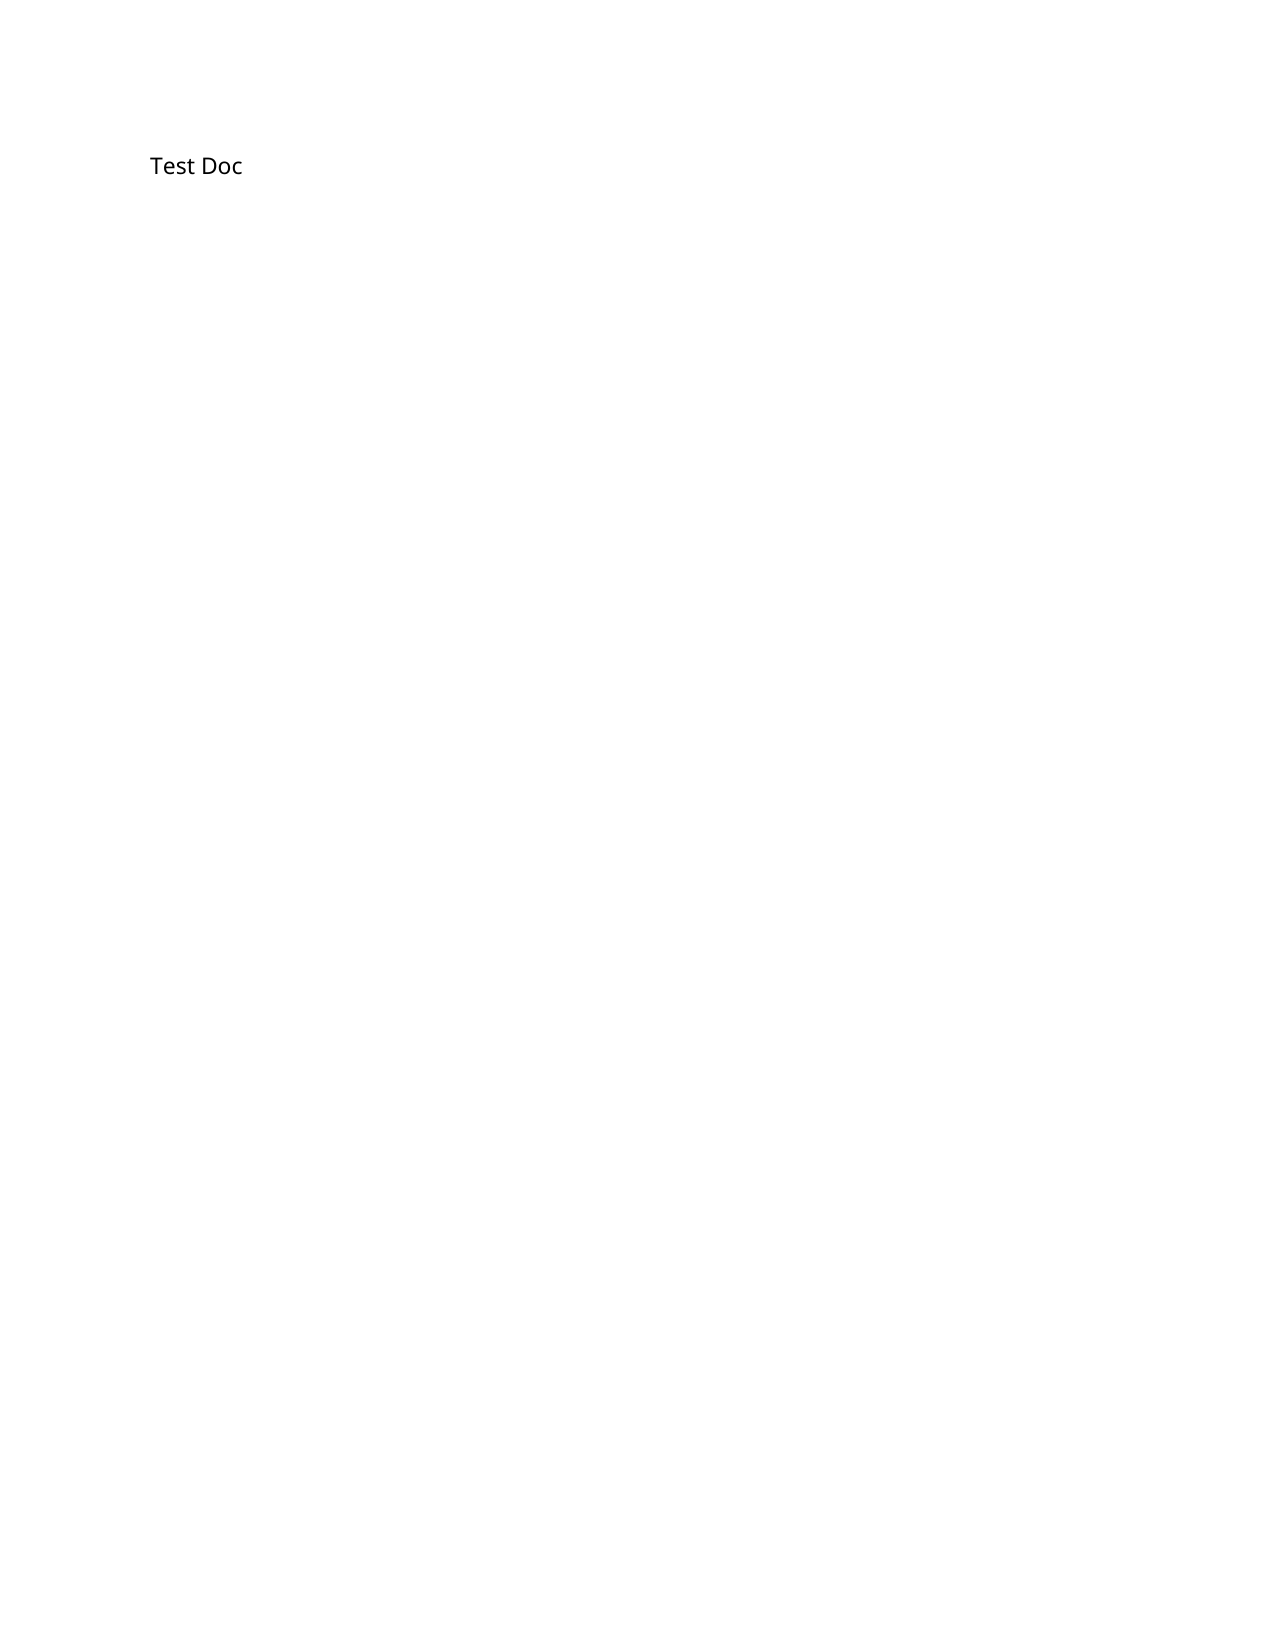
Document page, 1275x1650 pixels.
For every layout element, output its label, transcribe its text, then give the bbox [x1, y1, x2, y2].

text Test Doc [150, 150, 1125, 181]
